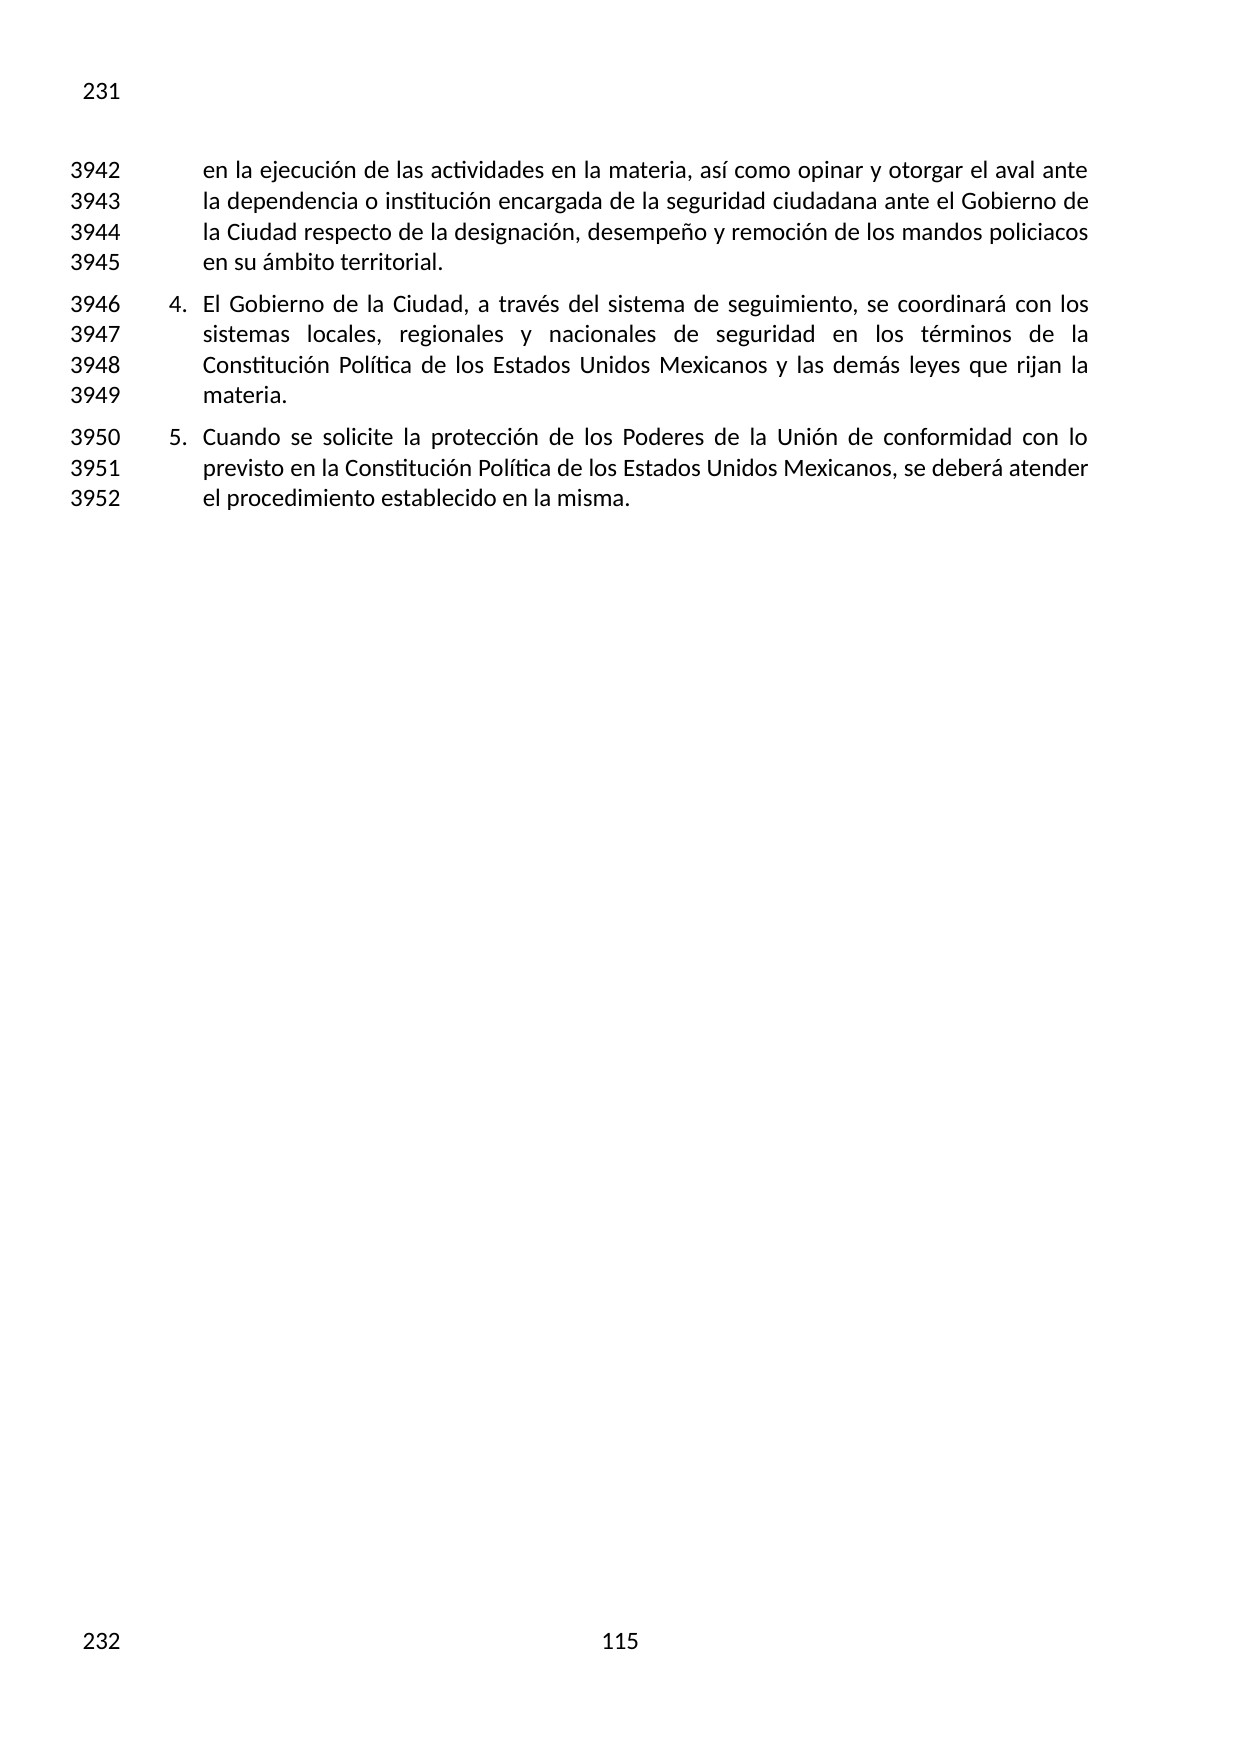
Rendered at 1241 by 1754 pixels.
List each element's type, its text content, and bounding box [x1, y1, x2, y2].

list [169, 154, 1090, 277]
list El Gobierno de la Ciudad, a través del sistema de seguimiento, se coordinará con los sistemas locales, regionales y nacionales de seguridad en los términos de la Constitución Política de los Estados Unidos Mexicanos y las demás leyes que rijan la materia. [169, 288, 1090, 410]
list Cuando se solicite la protección de los Poderes de la Unión de conformidad con lo previsto en la Constitución Política de los Estados Unidos Mexicanos, se deberá atender el procedimiento establecido en la misma. [169, 421, 1090, 513]
